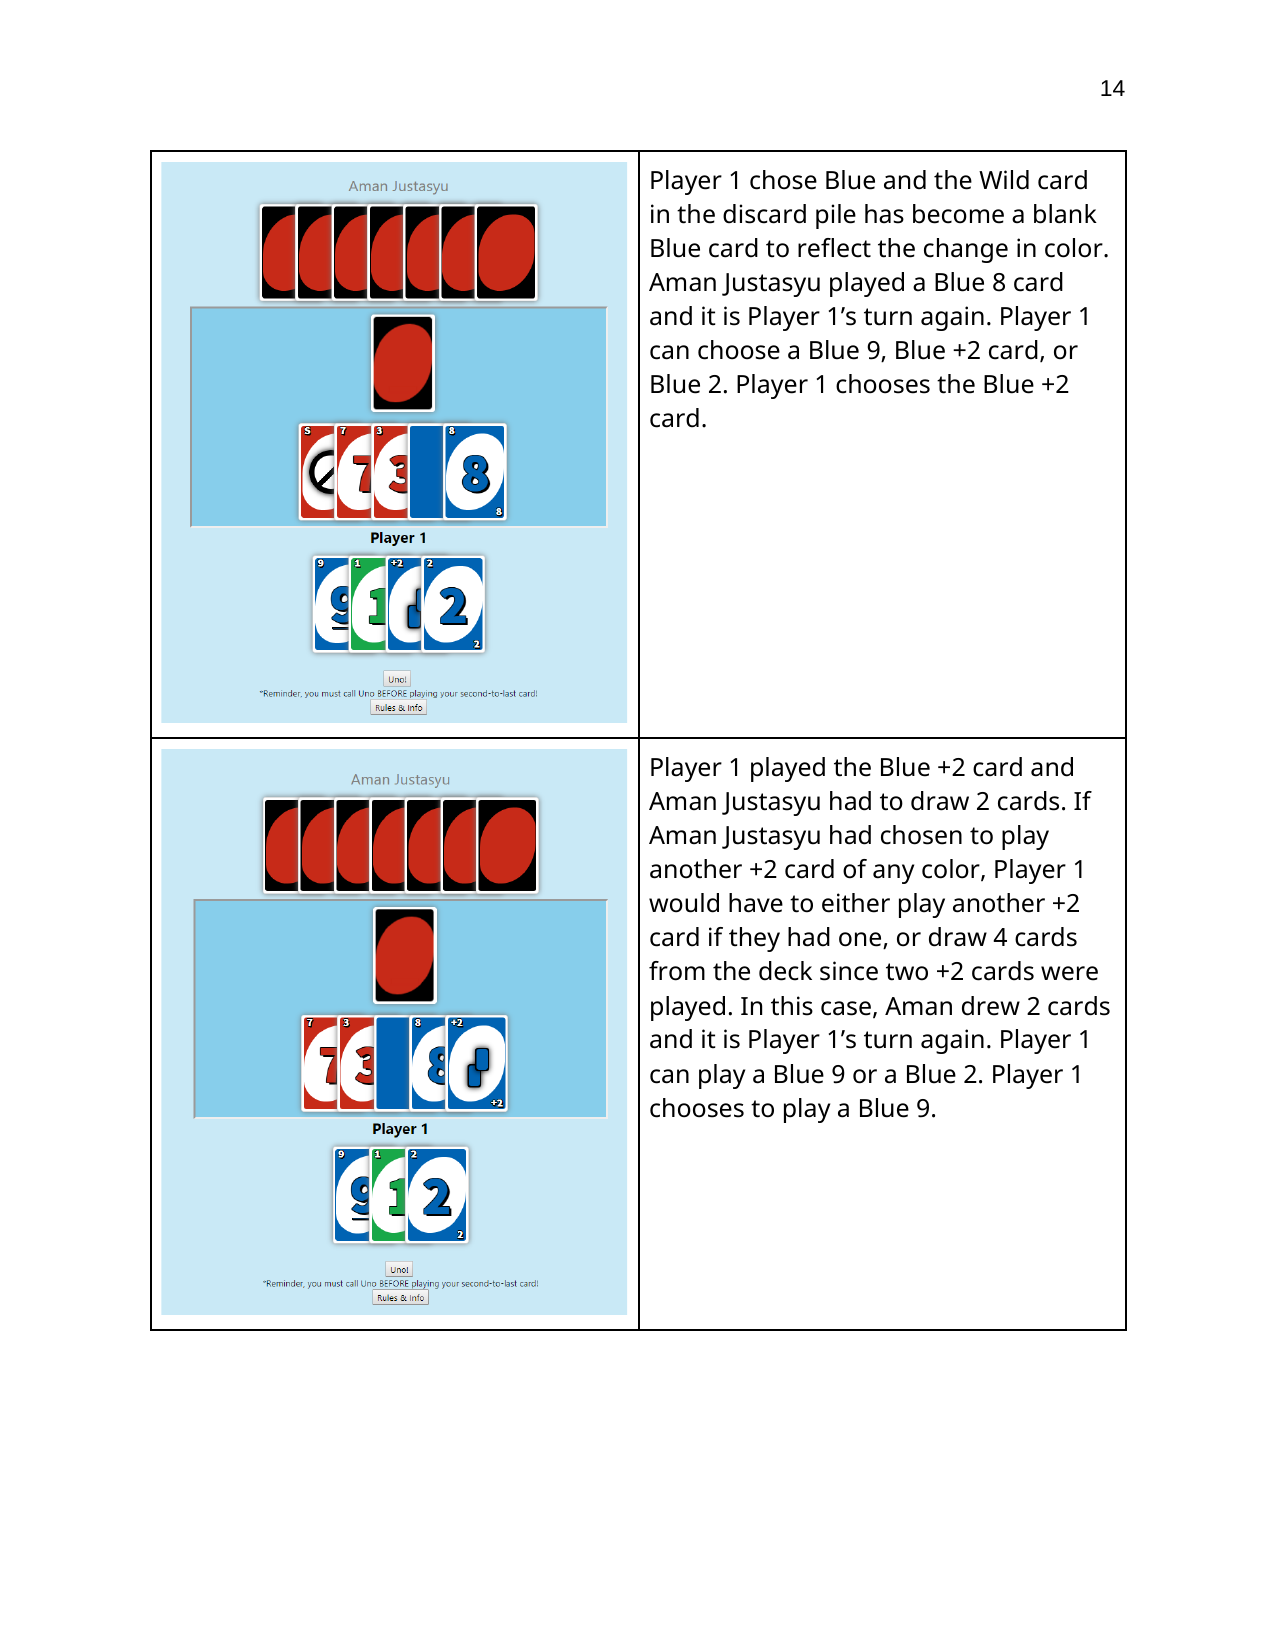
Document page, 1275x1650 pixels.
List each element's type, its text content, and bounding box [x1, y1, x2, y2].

picture [161, 162, 628, 723]
table_cell [152, 152, 638, 737]
table_cell Player 1 chose Blue and the Wild card in the discard pile has become a blank Blue card to reflect the change in color. Aman Justasyu played a Blue 8 card and it is Player 1’s turn again. Player 1 can choose a Blue 9, Blue +2 card, or Blue 2. Player 1 chooses the Blue +2 card. [640, 152, 1125, 737]
table_cell [152, 739, 638, 1328]
table_cell Player 1 played the Blue +2 card and Aman Justasyu had to draw 2 cards. If Aman Justasyu had chosen to play another +2 card of any color, Player 1 would have to either play another +2 card if they had one, or draw 4 cards from the deck since two +2 cards were played. In this case, Aman drew 2 cards and it is Player 1’s turn again. Player 1 can play a Blue 9 or a Blue 2. Player 1 chooses to play a Blue 9. [640, 739, 1125, 1328]
picture [161, 749, 628, 1315]
